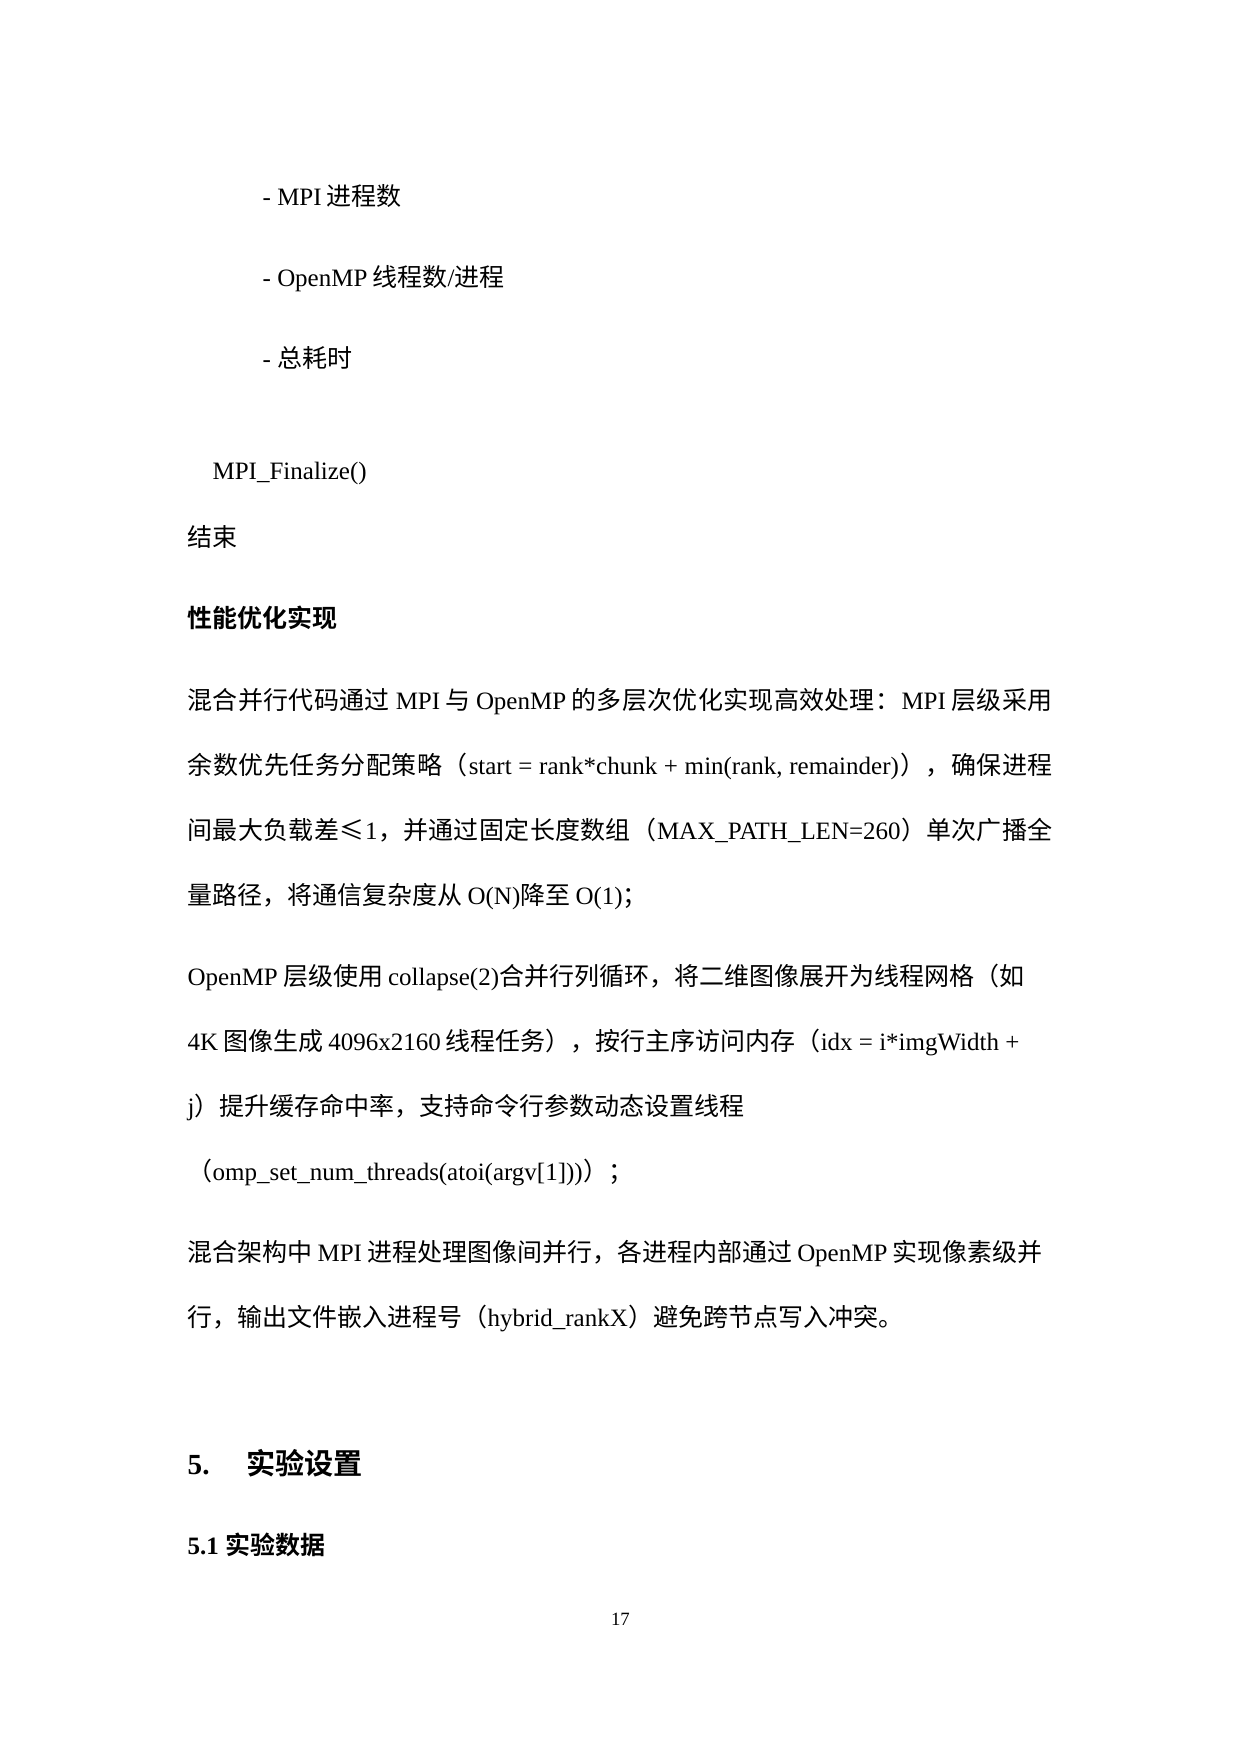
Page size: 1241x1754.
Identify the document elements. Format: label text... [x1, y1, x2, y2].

text - 总耗时 [187, 324, 1053, 389]
text OpenMP层级使用collapse(2)合并行列循环，将二维图像展开为线程网格（如4K图像生成4096x2160线程任务），按行主序访问内存（idx = i*imgWidth + j）提升缓存命中率，支持命令行参数动态设置线程（omp_set_num_threads(atoi(argv[1]))）； [187, 942, 1053, 1202]
text 混合架构中MPI进程处理图像间并行，各进程内部通过OpenMP实现像素级并行，输出文件嵌入进程号（hybrid_rankX）避免跨节点写入冲突。 [187, 1218, 1053, 1348]
text 5.1 实验数据 [187, 1511, 1053, 1576]
text 性能优化实现 [187, 584, 1053, 649]
text 结束 [187, 503, 1053, 568]
text - OpenMP线程数/进程 [187, 243, 1053, 308]
text MPI_Finalize() [187, 454, 1053, 487]
text - MPI进程数 [187, 162, 1053, 227]
text 混合并行代码通过MPI与OpenMP的多层次优化实现高效处理：MPI层级采用余数优先任务分配策略（start = rank*chunk + min(rank, remainder)），确保进程间最大负载差≤1，并通过固定长度数组（MAX_PATH_LEN=260）单次广播全量路径，将通信复杂度从O(N)降至O(1)； [187, 666, 1053, 926]
list 实验设置 [187, 1429, 1053, 1494]
